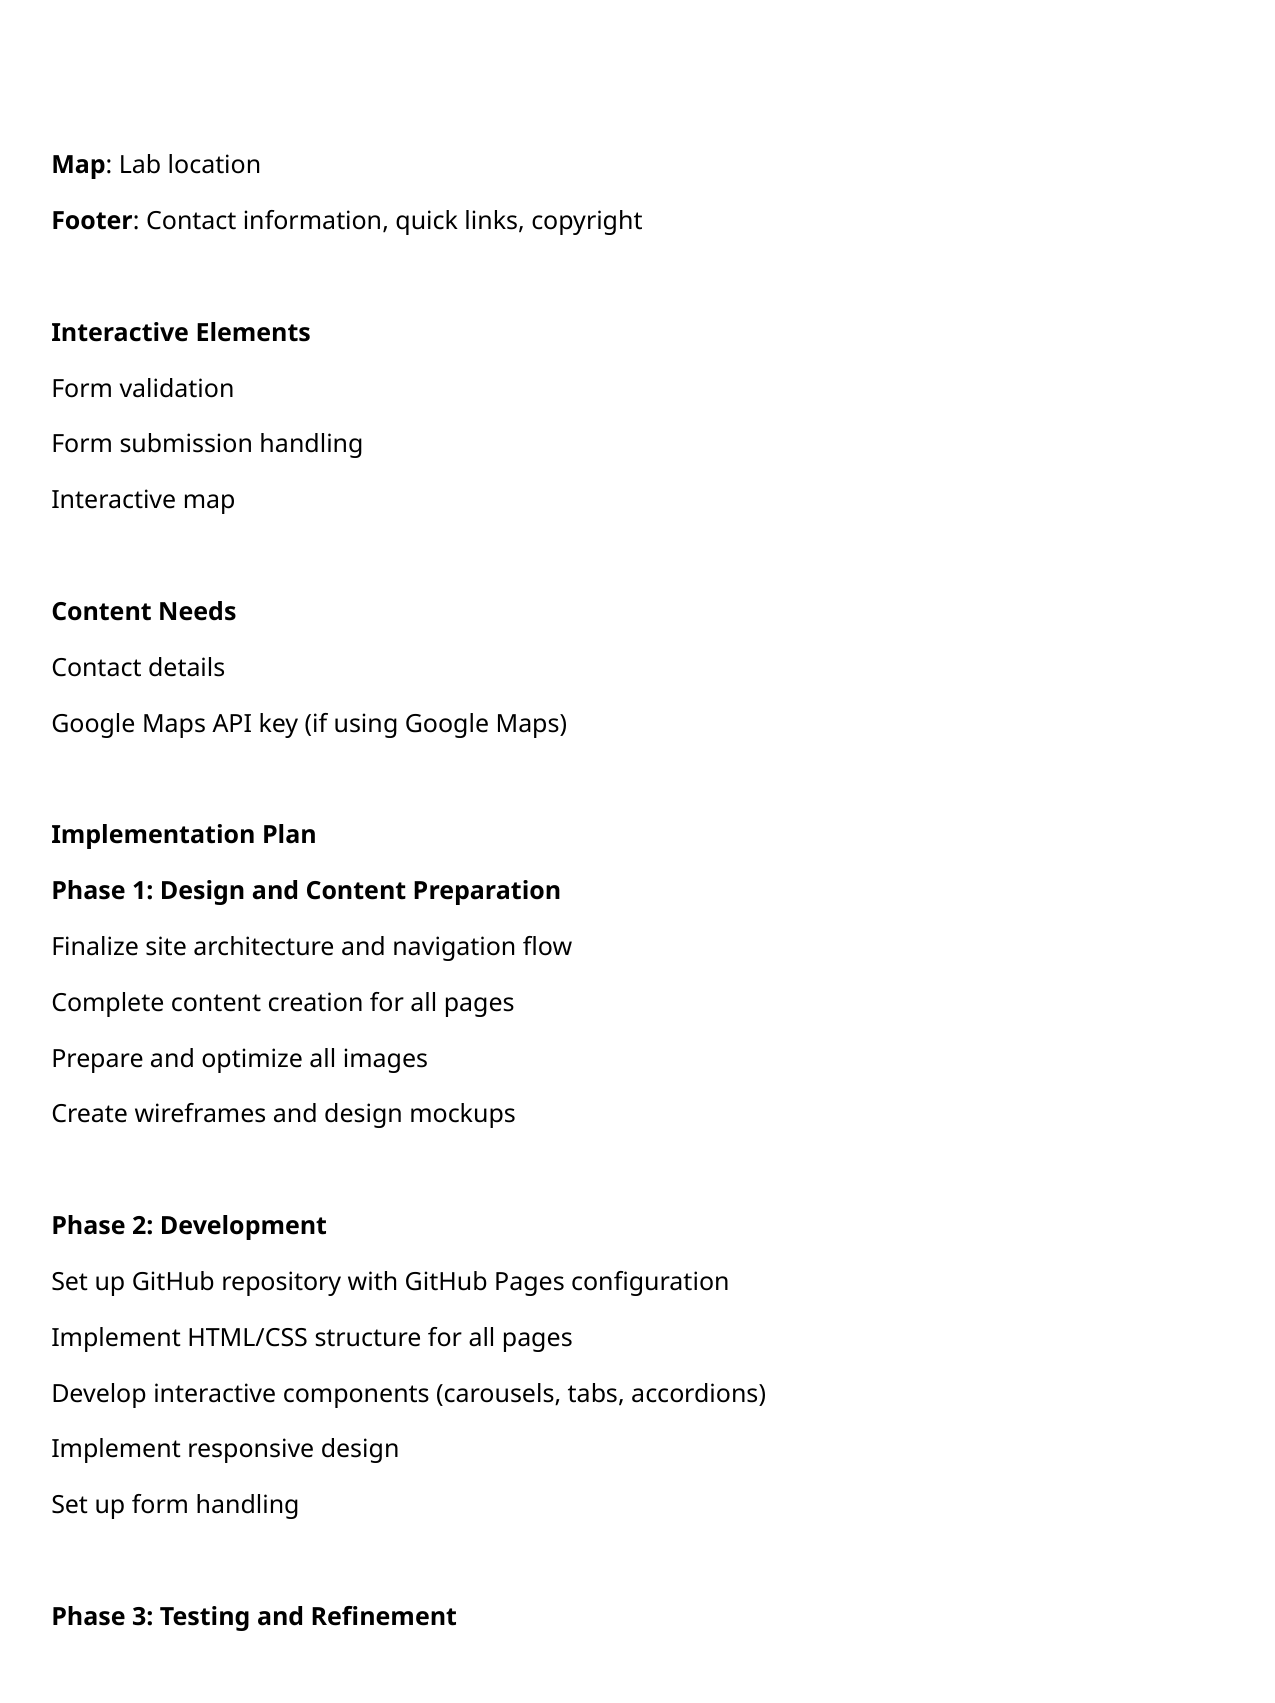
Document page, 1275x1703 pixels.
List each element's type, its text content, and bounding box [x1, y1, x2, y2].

text Interactive Elements [51, 314, 952, 348]
text Form submission handling [51, 426, 952, 460]
text Phase 2: Development [51, 1208, 952, 1242]
text Implement responsive design [51, 1431, 952, 1465]
text Phase 1: Design and Content Preparation [51, 873, 952, 907]
text Develop interactive components (carousels, tabs, accordions) [51, 1375, 952, 1409]
text Footer: Contact information, quick links, copyright [51, 203, 952, 237]
text Set up GitHub repository with GitHub Pages configuration [51, 1264, 952, 1298]
text Google Maps API key (if using Google Maps) [51, 705, 952, 739]
text Contact details [51, 649, 952, 683]
text Finalize site architecture and navigation flow [51, 929, 952, 963]
text Content Needs [51, 594, 952, 628]
text Map: Lab location [51, 147, 952, 181]
text Complete content creation for all pages [51, 984, 952, 1018]
text Implementation Plan [51, 817, 952, 851]
text Form validation [51, 370, 952, 404]
text Prepare and optimize all images [51, 1040, 952, 1074]
text Set up form handling [51, 1487, 952, 1521]
text Implement HTML/CSS structure for all pages [51, 1319, 952, 1353]
text Phase 3: Testing and Refinement [51, 1599, 952, 1633]
text Create wireframes and design mockups [51, 1096, 952, 1130]
text Interactive map [51, 482, 952, 516]
